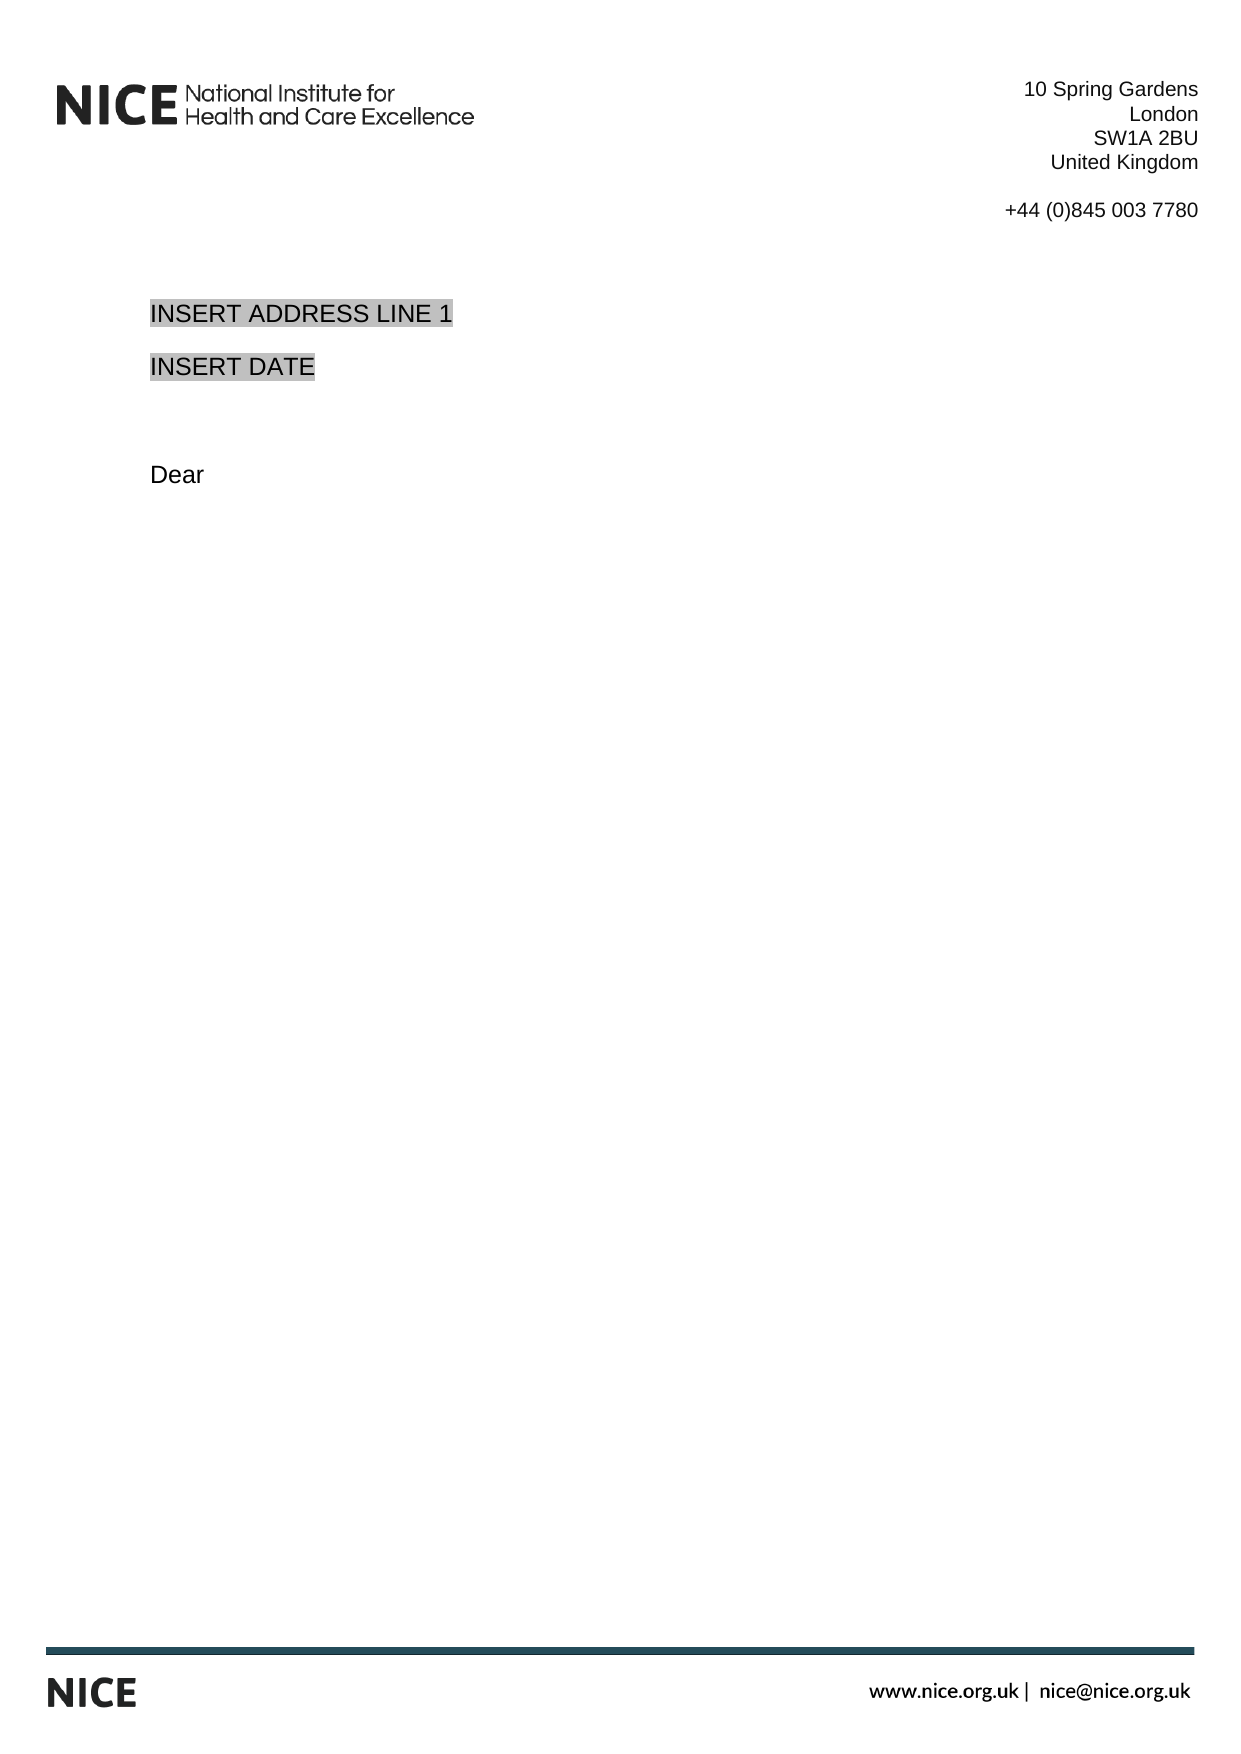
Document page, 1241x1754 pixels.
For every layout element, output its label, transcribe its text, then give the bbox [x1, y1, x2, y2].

picture [46, 1647, 1195, 1732]
text INSERT ADDRESS LINE 1 [150, 298, 1090, 327]
picture [35, 63, 495, 146]
text Dear [150, 460, 1090, 489]
text INSERT DATE [150, 352, 1090, 381]
